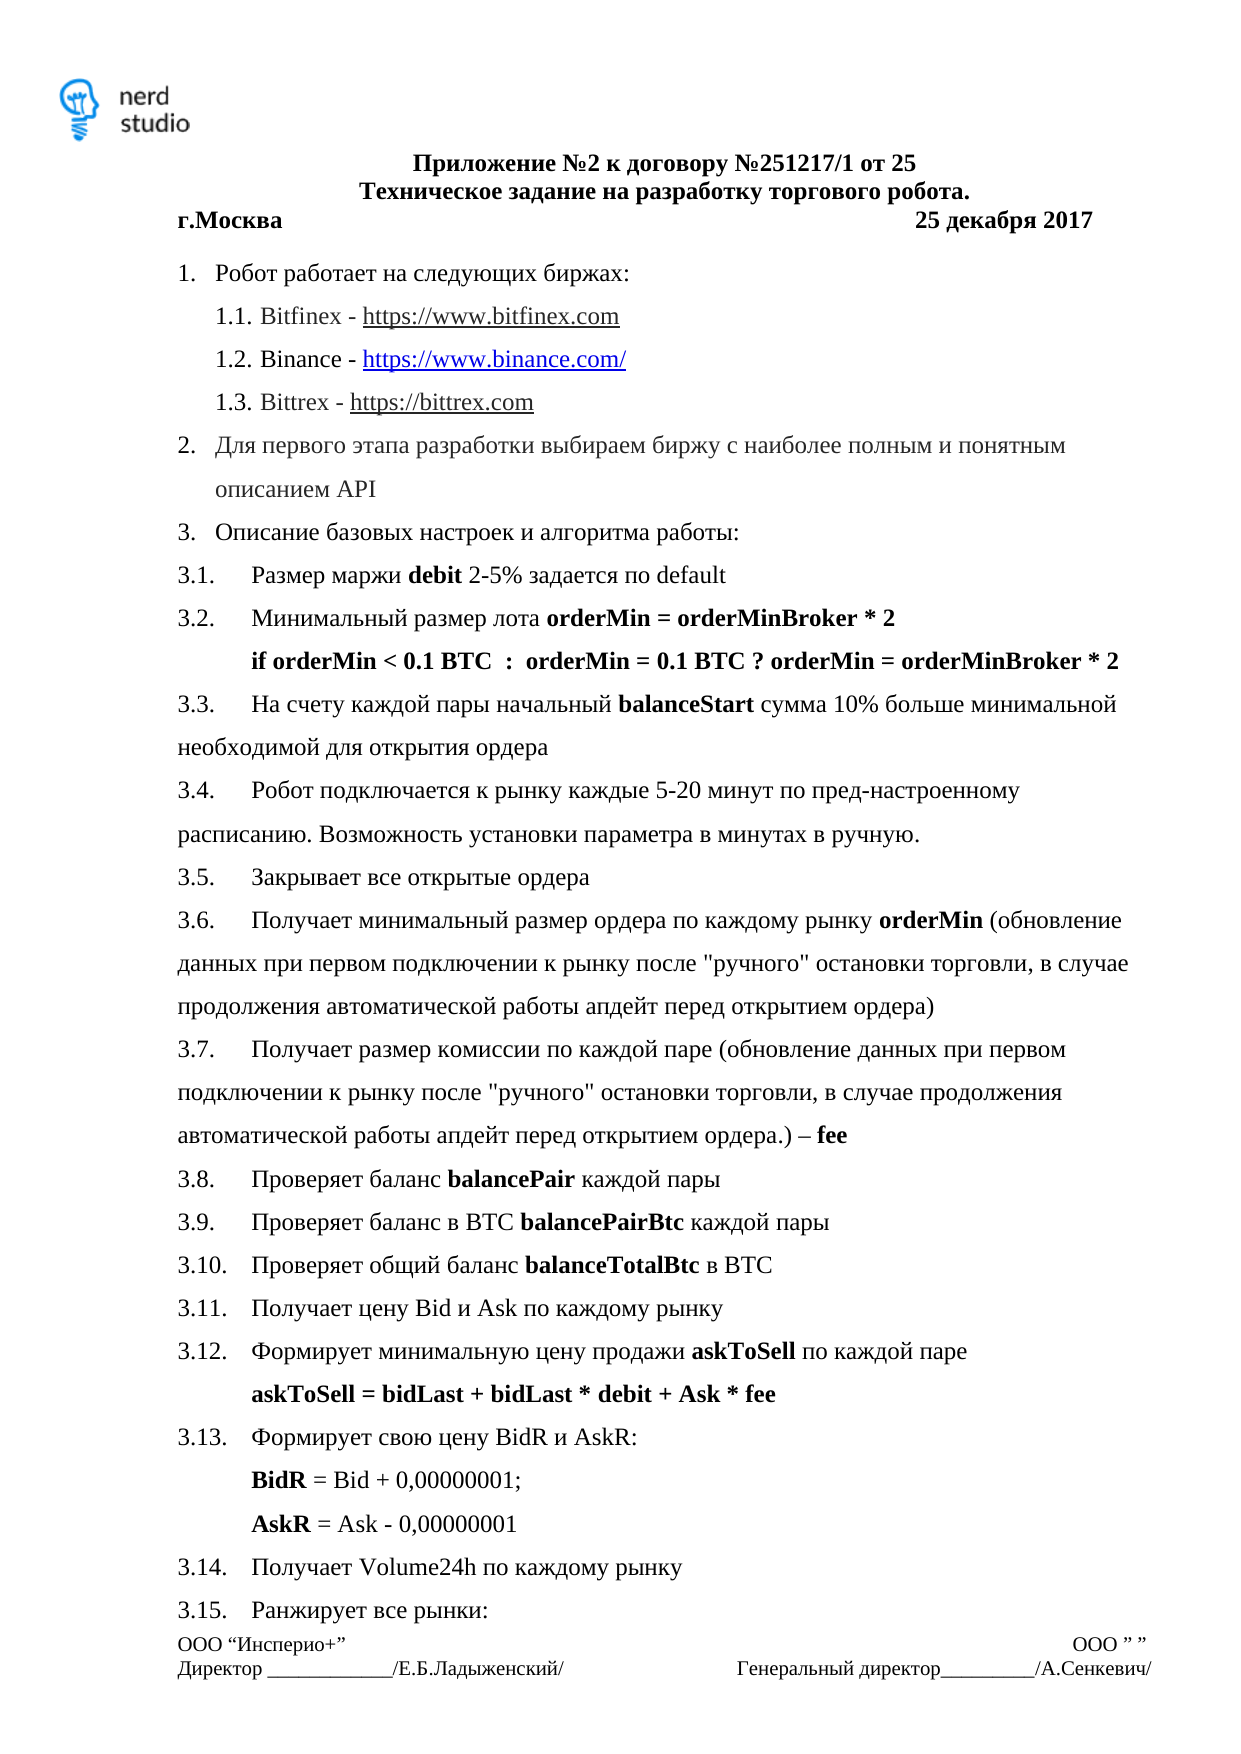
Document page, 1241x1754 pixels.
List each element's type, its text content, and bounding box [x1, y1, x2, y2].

list Проверяет общий баланс balanceTotalBtc в BTC [177, 1250, 1152, 1279]
list Формирует свою цену BidR и AskR: [177, 1422, 1152, 1451]
list if orderMin < 0.1 BTC : orderMin = 0.1 BTC ? orderMin = orderMinBroker * 2 [177, 646, 1152, 675]
list Bittrex - https://bittrex.com [215, 387, 1152, 416]
list Минимальный размер лота orderMin = orderMinBroker * 2 [177, 603, 1152, 632]
list Размер маржи debit 2-5% задается по default [177, 560, 1152, 589]
list Получает Volume24h по каждому рынку [177, 1552, 1152, 1581]
list На счету каждой пары начальный balanceStart сумма 10% больше минимальной необходимой для открытия ордера [177, 689, 1152, 761]
list Описание базовых настроек и алгоритма работы: [177, 517, 1152, 546]
text AskR = Ask - 0,00000001 [251, 1509, 1152, 1537]
list Проверяет баланс в BTC balancePairBtc каждой пары [177, 1207, 1152, 1236]
list Закрывает все открытые ордера [177, 862, 1152, 891]
list Робот подключается к рынку каждые 5-20 минут по пред-настроенному расписанию. Возможность установки параметра в минутах в ручную. [177, 776, 1152, 847]
list askToSell = bidLast + bidLast * debit + Ask * fee [177, 1379, 1152, 1408]
text Приложение №2 к договору №251217/1 от 25 [177, 148, 1152, 176]
list Ранжирует все рынки: [177, 1595, 1152, 1624]
picture [59, 78, 190, 142]
list Получает минимальный размер ордера по каждому рынку orderMin (обновление данныx при первом подключении к рынку после "ручного" остановки торговли, в случае продолжения автоматической работы апдейт перед открытием ордера) [177, 905, 1152, 1020]
text Техническое задание на разработку торгового робота. [177, 176, 1152, 205]
list Получает размер комиссии по каждой паре (обновление данныx при первом подключении к рынку после "ручного" остановки торговли, в случае продолжения автоматической работы апдейт перед открытием ордера.) – fee [177, 1034, 1152, 1149]
list Получает цену Bid и Ask по каждому рынку [177, 1293, 1152, 1322]
list Формирует минимальную цену продажи askToSell по каждой паре [177, 1336, 1152, 1365]
text г.Москва 25 декабря 2017 [177, 205, 1152, 234]
list Bitfinex - https://www.bitfinex.com [215, 301, 1152, 330]
list Binance - https://www.binance.com/ [215, 344, 1152, 373]
text BidR = Bid + 0,00000001; [251, 1466, 1152, 1494]
list Проверяет баланс balancePair каждой пары [177, 1164, 1152, 1192]
list Робот работает на следующих биржах: [177, 258, 1152, 287]
list Для первого этапа разработки выбираем биржу с наиболее полным и понятным описанием API [177, 431, 1152, 502]
